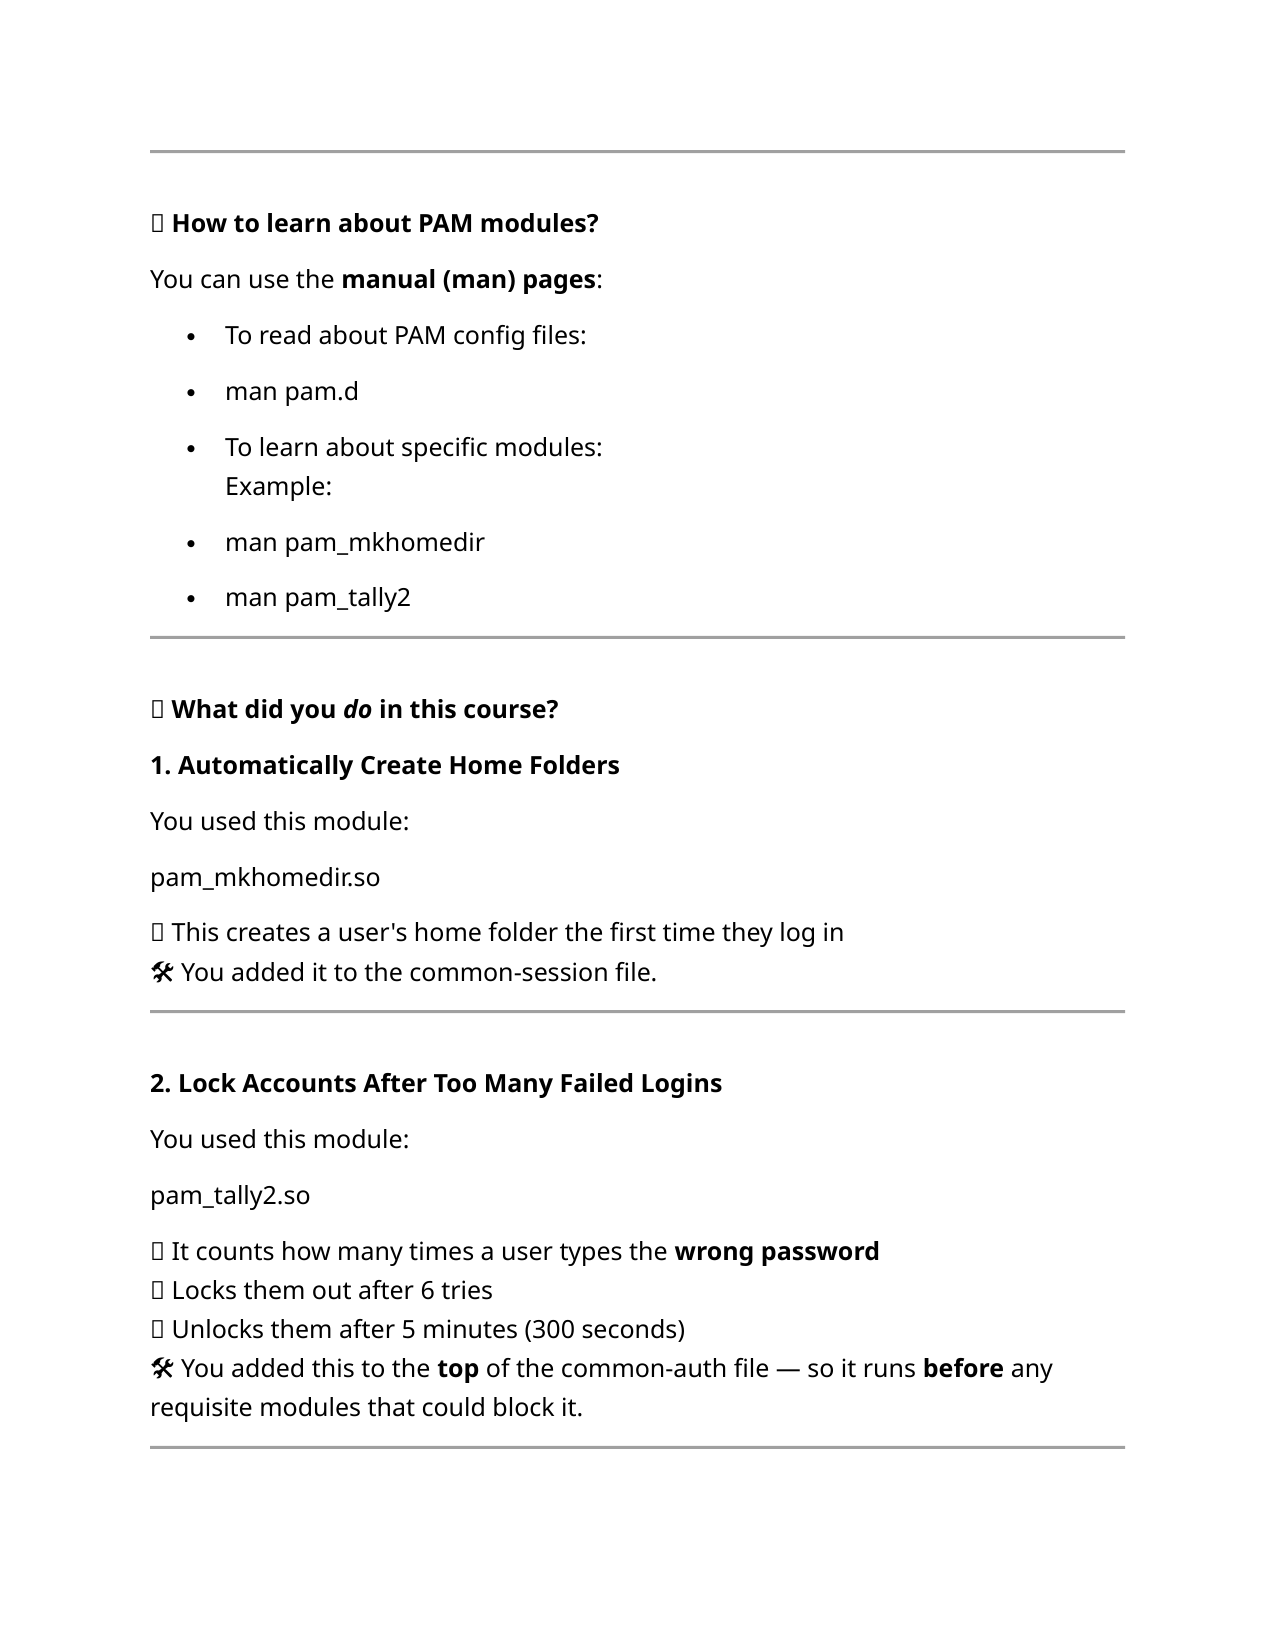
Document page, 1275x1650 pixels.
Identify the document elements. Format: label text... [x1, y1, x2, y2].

text ✅ This creates a user's home folder the first time they log in 🛠️ You added it to the common-session file. [150, 915, 1125, 988]
list man pam_mkhomedir [187, 524, 1125, 558]
text You used this module: [150, 803, 1125, 837]
text 2. Lock Accounts After Too Many Failed Logins [150, 1066, 1125, 1100]
list man pam_tally2 [187, 580, 1125, 614]
text pam_mkhomedir.so [150, 859, 1125, 893]
text You can use the manual (man) pages: [150, 262, 1125, 296]
text pam_tally2.so [150, 1177, 1125, 1212]
text You used this module: [150, 1122, 1125, 1156]
text 🔹 How to learn about PAM modules? [150, 206, 1125, 240]
list To learn about specific modules: Example: [187, 429, 1125, 502]
text 🔹 What did you do in this course? [150, 692, 1125, 726]
list To read about PAM config files: [187, 317, 1125, 352]
text ✅ It counts how many times a user types the wrong password ✅ Locks them out after 6 tries ✅ Unlocks them after 5 minutes (300 seconds) 🛠️ You added this to the top of the common-auth file — so it runs before any requisite modules that could block it. [150, 1233, 1125, 1424]
list man pam.d [187, 373, 1125, 407]
text 1. Automatically Create Home Folders [150, 747, 1125, 782]
